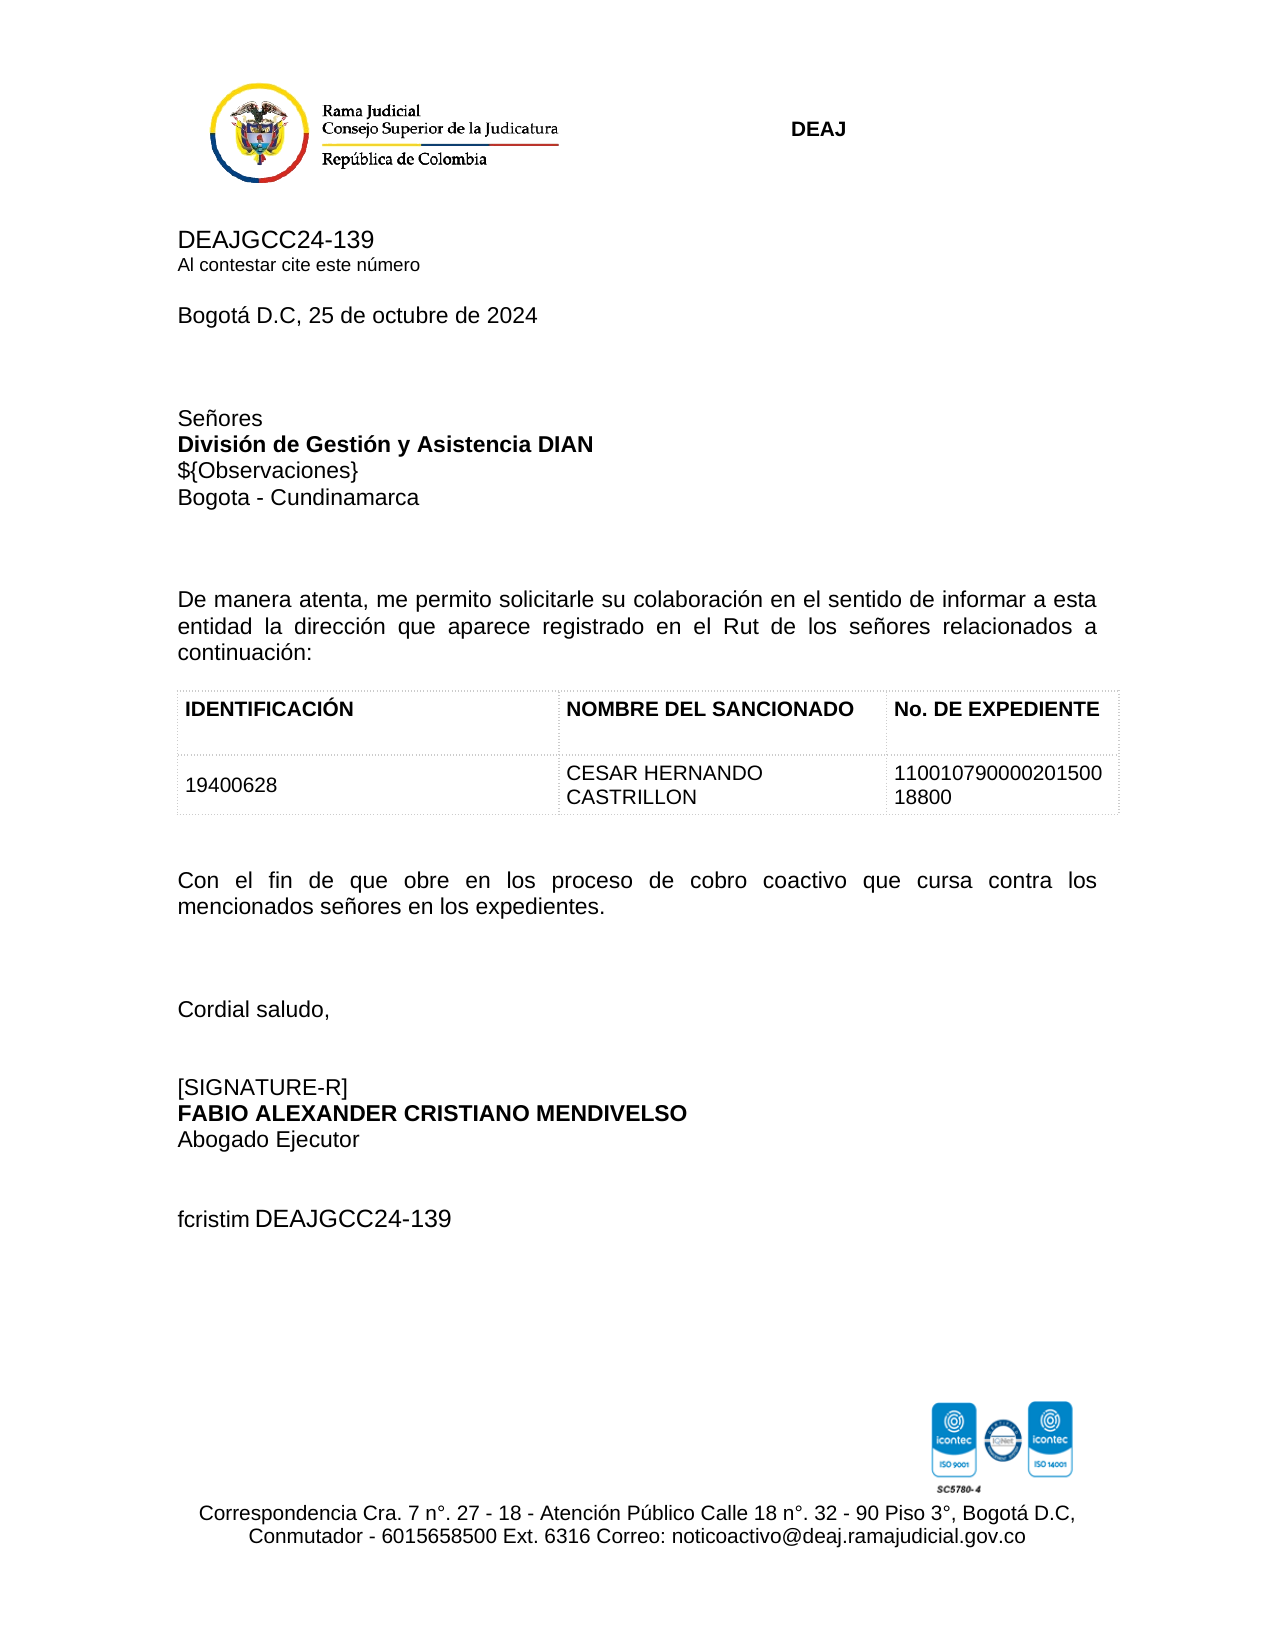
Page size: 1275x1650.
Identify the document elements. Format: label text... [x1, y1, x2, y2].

text FABIO ALEXANDER CRISTIANO MENDIVELSO Abogado Ejecutor [177, 1100, 1098, 1152]
table_cell 11001079000020150018800 [886, 754, 1119, 814]
text Con el fin de que obre en los proceso de cobro coactivo que cursa contra los mencionados señores en los expedientes. [177, 867, 1098, 919]
picture [202, 73, 566, 193]
text [SIGNATURE-R] [177, 1073, 1098, 1100]
table_header NOMBRE DEL SANCIONADO [559, 690, 886, 754]
text Al contestar cite este número [177, 254, 1098, 275]
text DEAJGCC24-139 [177, 225, 1098, 254]
table_cell CESAR HERNANDO CASTRILLON [559, 754, 886, 814]
text Bogotá D.C, 25 de octubre de 2024 [177, 302, 1098, 328]
text Cordial saludo, [177, 996, 1098, 1022]
text fcristim DEAJGCC24-139 [177, 1204, 1098, 1233]
picture [926, 1399, 1083, 1500]
table_cell 19400628 [177, 754, 559, 814]
table_header No. DE EXPEDIENTE [886, 690, 1119, 754]
text Señores División de Gestión y Asistencia DIAN ${Observaciones} Bogota - Cundinamarca [177, 404, 1098, 510]
text De manera atenta, me permito solicitarle su colaboración en el sentido de informar a esta entidad la dirección que aparece registrado en el Rut de los señores relacionados a continuación: [177, 586, 1098, 665]
table_header IDENTIFICACIÓN [177, 690, 559, 754]
